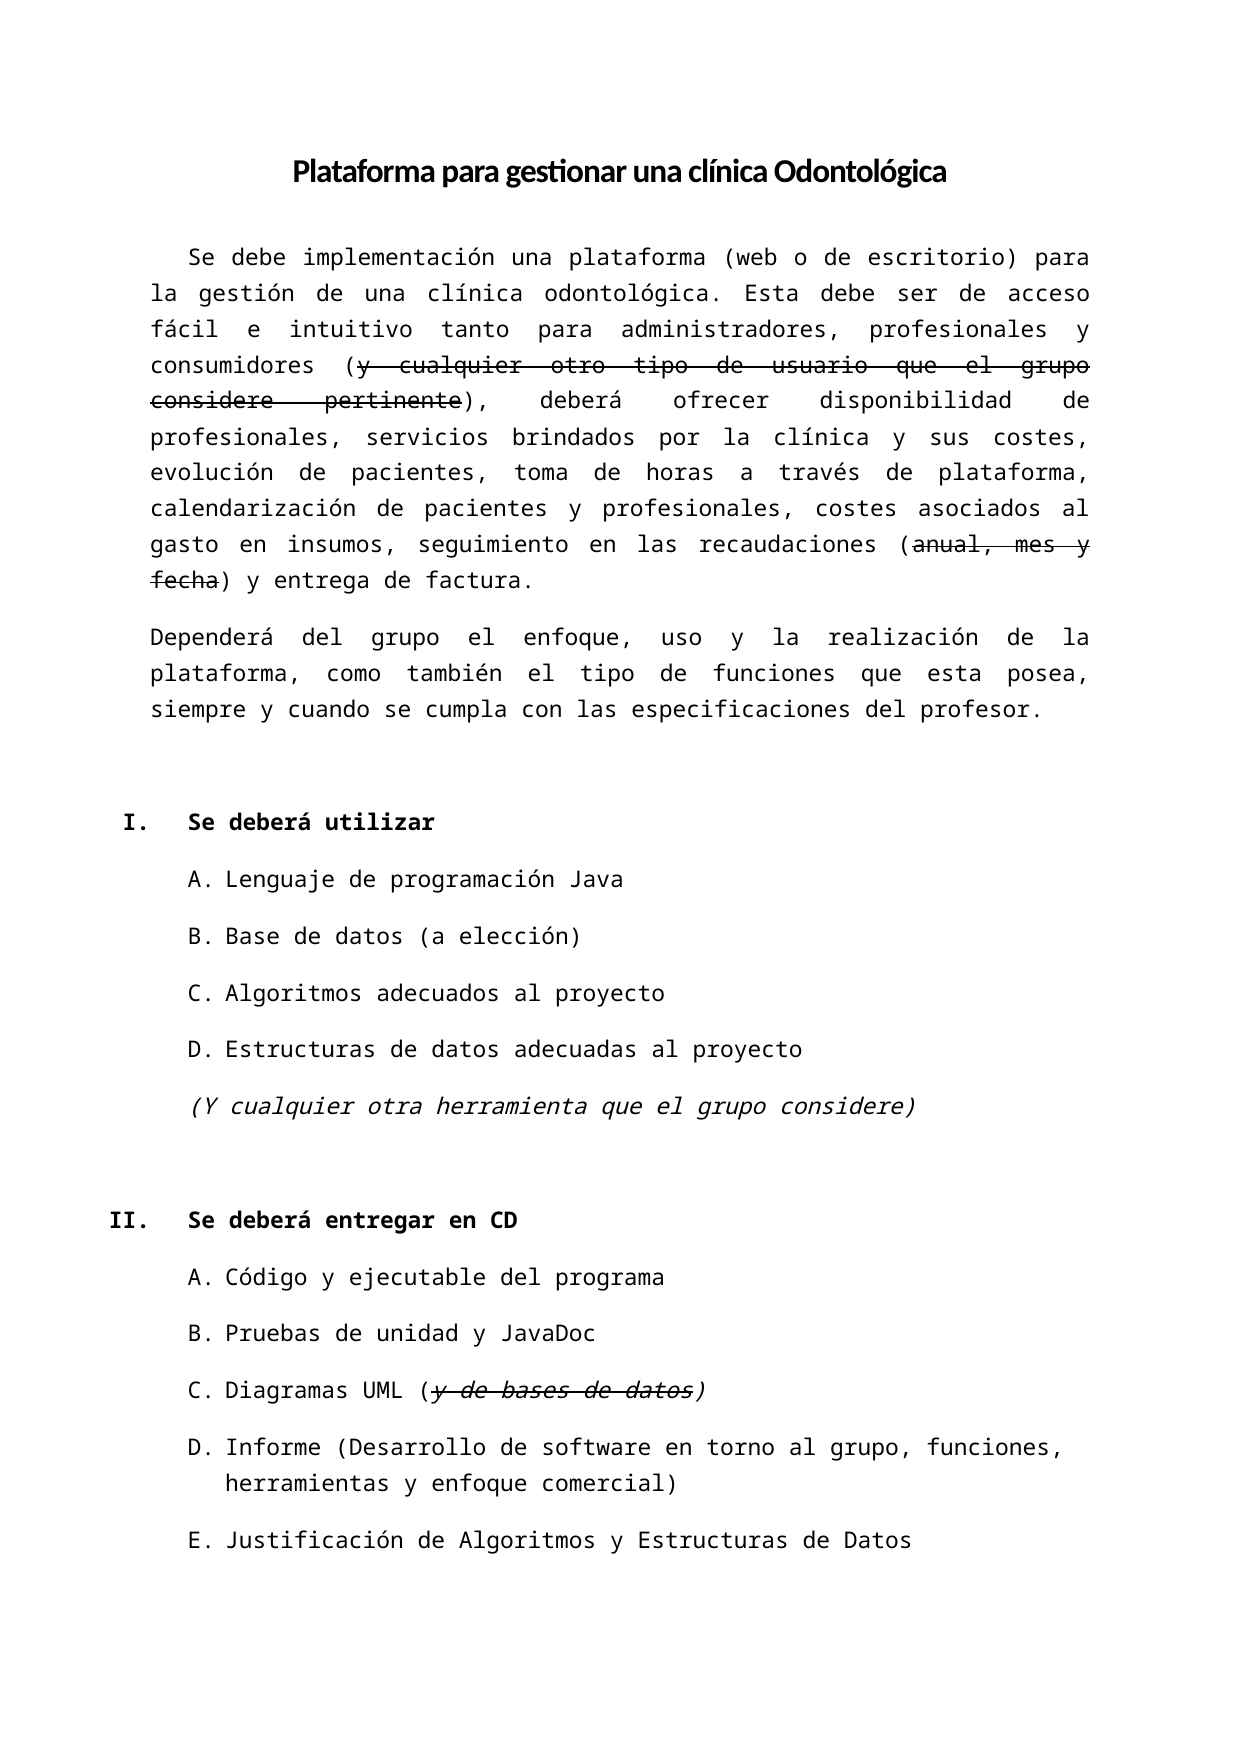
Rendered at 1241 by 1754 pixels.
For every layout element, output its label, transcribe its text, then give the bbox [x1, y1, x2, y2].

subtitle Se deberá utilizar [150, 806, 1090, 838]
text Dependerá del grupo el enfoque, uso y la realización de la plataforma, como también el tipo de funciones que esta posea, siempre y cuando se cumpla con las especificaciones del profesor. [150, 621, 1090, 724]
subtitle Informe (Desarrollo de software en torno al grupo, funciones, herramientas y enfoque comercial) [187, 1431, 1090, 1498]
subtitle Código y ejecutable del programa [187, 1261, 1090, 1292]
subtitle Pruebas de unidad y JavaDoc [187, 1317, 1090, 1348]
text Se debe implementación una plataforma (web o de escritorio) para la gestión de una clínica odontológica. Esta debe ser de acceso fácil e intuitivo tanto para administradores, profesionales y consumidores (y cualquier otro tipo de usuario que el grupo considere pertinente), deberá ofrecer disponibilidad de profesionales, servicios brindados por la clínica y sus costes, evolución de pacientes, toma de horas a través de plataforma, calendarización de pacientes y profesionales, costes asociados al gasto en insumos, seguimiento en las recaudaciones (anual, mes y fecha) y entrega de factura. [150, 241, 1090, 595]
subtitle Lenguaje de programación Java [187, 863, 1090, 894]
subtitle Estructuras de datos adecuadas al proyecto [187, 1033, 1090, 1065]
subtitle (Y cualquier otra herramienta que el grupo considere) [187, 1090, 1090, 1121]
subtitle Diagramas UML (y de bases de datos) [187, 1374, 1090, 1405]
subtitle Algoritmos adecuados al proyecto [187, 977, 1090, 1008]
subtitle Justificación de Algoritmos y Estructuras de Datos [187, 1523, 1090, 1555]
subtitle Se deberá entregar en CD [150, 1204, 1090, 1235]
subtitle Base de datos (a elección) [187, 920, 1090, 951]
